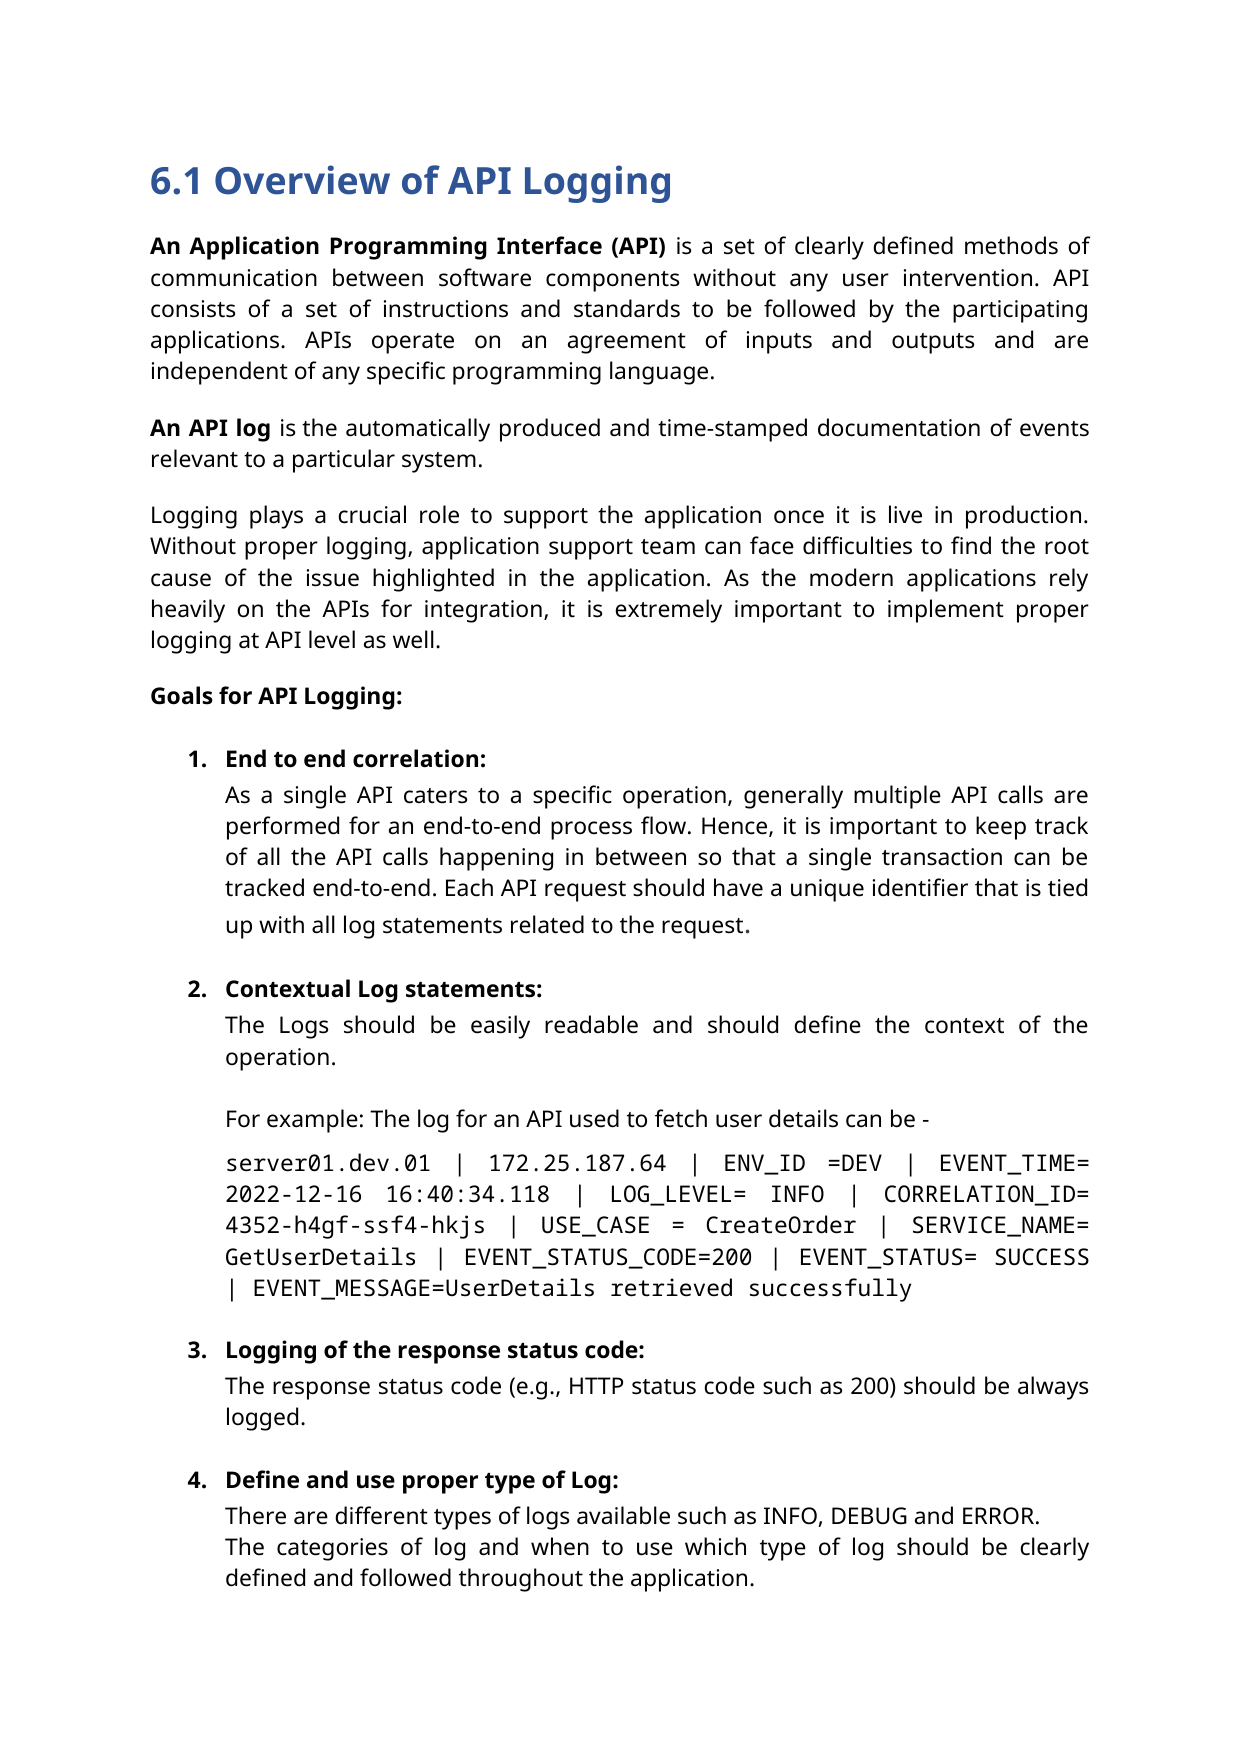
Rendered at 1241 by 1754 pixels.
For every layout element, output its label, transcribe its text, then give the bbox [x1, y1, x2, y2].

text Goals for API Logging: [150, 680, 1090, 711]
list The categories of log and when to use which type of log should be clearly defined and followed throughout the application. [225, 1531, 1090, 1593]
text Logging plays a crucial role to support the application once it is live in production. Without proper logging, application support team can face difficulties to find the root cause of the issue highlighted in the application. As the modern applications rely heavily on the APIs for integration, it is extremely important to implement proper logging at API level as well. [150, 499, 1090, 655]
list For example: The log for an API used to fetch user details can be - [225, 1103, 1090, 1134]
text server01.dev.01 | 172.25.187.64 | ENV_ID =DEV | EVENT_TIME= 2022-12-16 16:40:34.118 | LOG_LEVEL= INFO | CORRELATION_ID= 4352-h4gf-ssf4-hkjs | USE_CASE = CreateOrder | SERVICE_NAME= GetUserDetails | EVENT_STATUS_CODE=200 | EVENT_STATUS= SUCCESS | EVENT_MESSAGE=UserDetails retrieved successfully [225, 1147, 1090, 1303]
list Contextual Log statements: [187, 973, 1090, 1004]
list There are different types of logs available such as INFO, DEBUG and ERROR. [225, 1500, 1090, 1531]
text An Application Programming Interface (API) is a set of clearly defined methods of communication between software components without any user intervention. API consists of a set of instructions and standards to be followed by the participating applications. APIs operate on an agreement of inputs and outputs and are independent of any specific programming language. [150, 230, 1090, 386]
list End to end correlation: [187, 743, 1090, 774]
list Logging of the response status code: [187, 1334, 1090, 1365]
list As a single API caters to a specific operation, generally multiple API calls are performed for an end-to-end process flow. Hence, it is important to keep track of all the API calls happening in between so that a single transaction can be tracked end-to-end. Each API request should have a unique identifier that is tied up with all log statements related to the request. [225, 779, 1090, 942]
text An API log is the automatically produced and time-stamped documentation of events relevant to a particular system. [150, 411, 1090, 474]
list The Logs should be easily readable and should define the context of the operation. [225, 1009, 1090, 1072]
list The response status code (e.g., HTTP status code such as 200) should be always logged. [225, 1370, 1090, 1433]
list Define and use proper type of Log: [187, 1464, 1090, 1495]
subtitle 6.1 Overview of API Logging [150, 154, 1090, 205]
